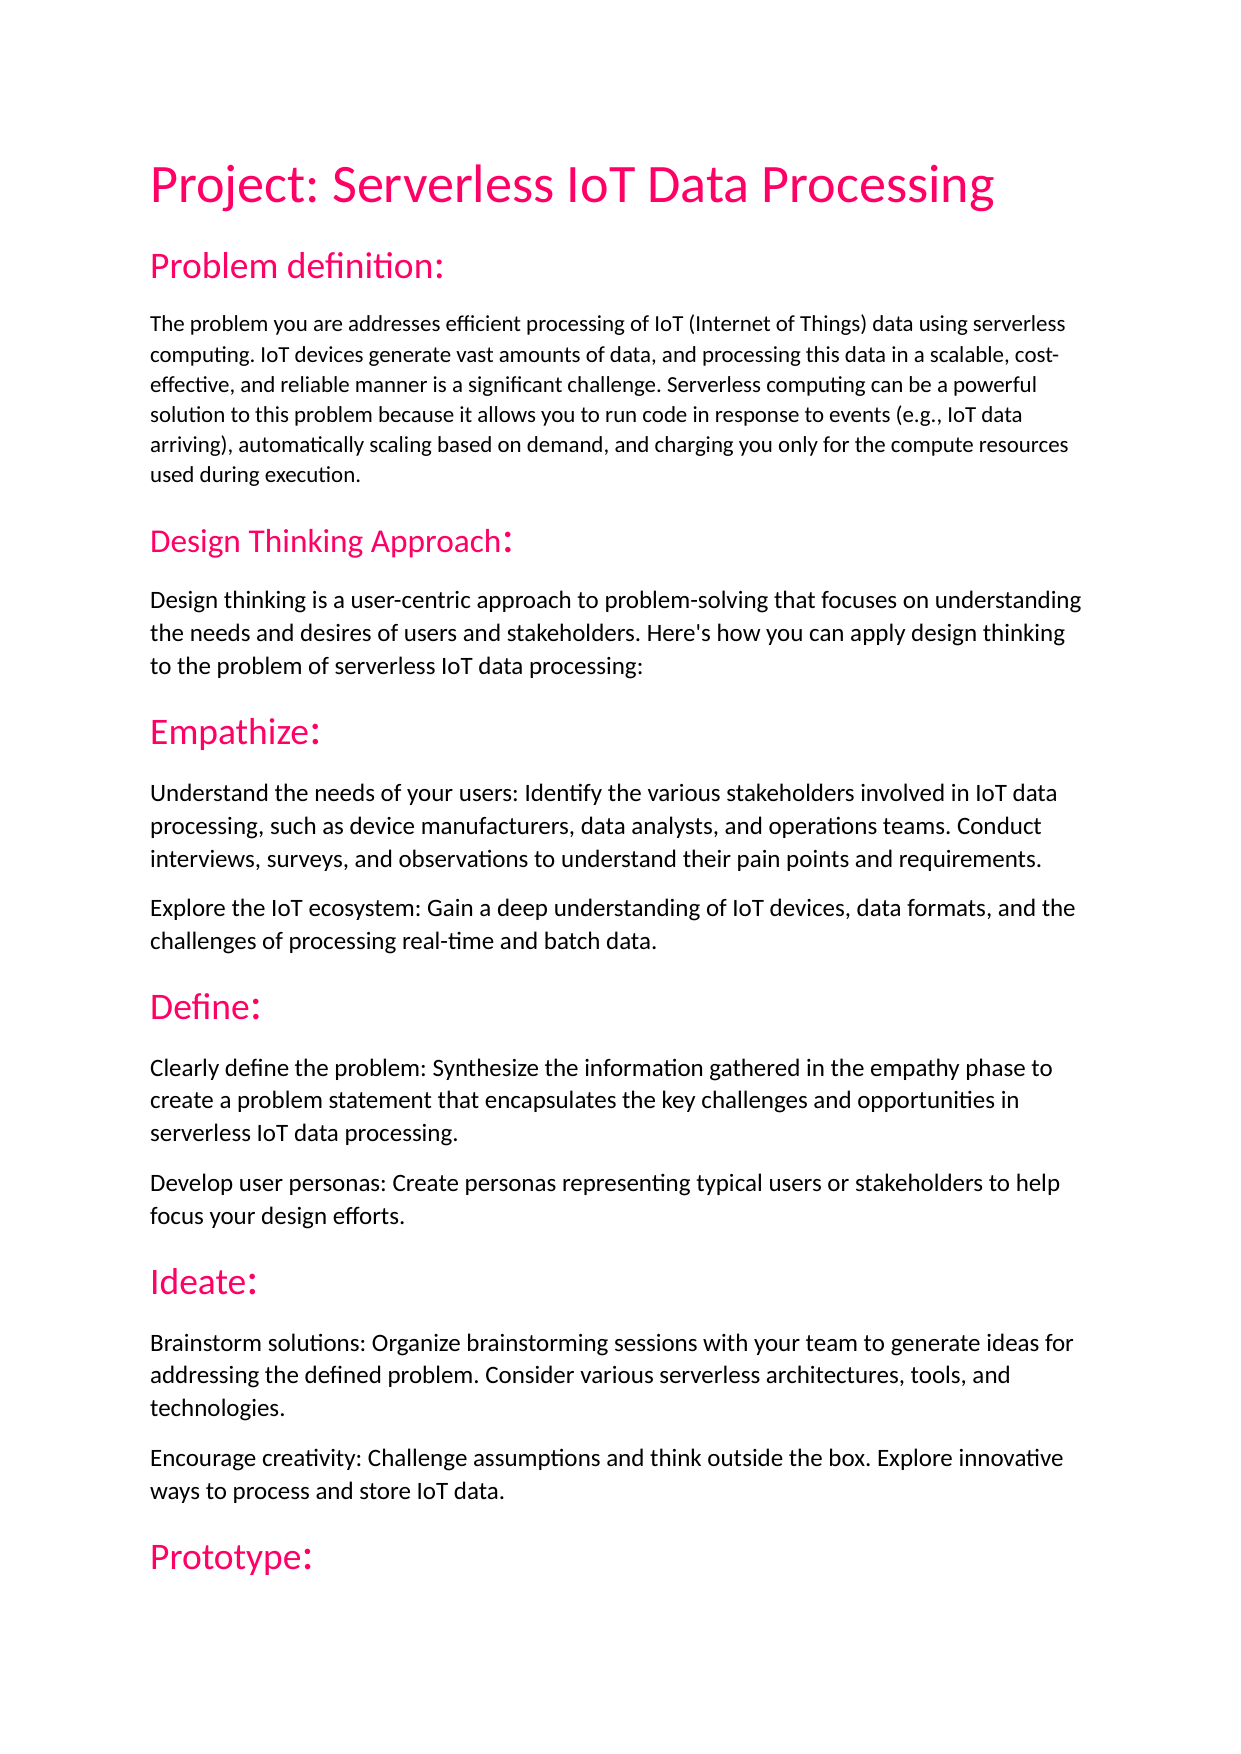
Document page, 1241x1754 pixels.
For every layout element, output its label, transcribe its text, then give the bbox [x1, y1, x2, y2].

text Problem definition: [150, 238, 1090, 289]
text Project: Serverless IoT Data Processing [150, 150, 1090, 216]
text Empathize: [150, 700, 1090, 756]
text Understand the needs of your users: Identify the various stakeholders involved in IoT data processing, such as device manufacturers, data analysts, and operations teams. Conduct interviews, surveys, and observations to understand their pain points and requirements. [150, 777, 1090, 873]
text Ideate: [150, 1250, 1090, 1306]
text Encourage creativity: Challenge assumptions and think outside the box. Explore innovative ways to process and store IoT data. [150, 1442, 1090, 1506]
text The problem you are addresses efficient processing of IoT (Internet of Things) data using serverless computing. IoT devices generate vast amounts of data, and processing this data in a scalable, cost-effective, and reliable manner is a significant challenge. Serverless computing can be a powerful solution to this problem because it allows you to run code in response to events (e.g., IoT data arriving), automatically scaling based on demand, and charging you only for the compute resources used during execution. [150, 309, 1090, 489]
text Prototype: [150, 1524, 1090, 1581]
text Brainstorm solutions: Organize brainstorming sessions with your team to generate ideas for addressing the defined problem. Consider various serverless architectures, tools, and technologies. [150, 1327, 1090, 1423]
text Develop user personas: Create personas representing typical users or stakeholders to help focus your design efforts. [150, 1167, 1090, 1231]
text Clearly define the problem: Synthesize the information gathered in the empathy phase to create a problem statement that encapsulates the key challenges and opportunities in serverless IoT data processing. [150, 1052, 1090, 1148]
text Design Thinking Approach: [150, 507, 1090, 563]
text Define: [150, 975, 1090, 1031]
text Explore the IoT ecosystem: Gain a deep understanding of IoT devices, data formats, and the challenges of processing real-time and batch data. [150, 892, 1090, 956]
text Design thinking is a user-centric approach to problem-solving that focuses on understanding the needs and desires of users and stakeholders. Here's how you can apply design thinking to the problem of serverless IoT data processing: [150, 584, 1090, 681]
